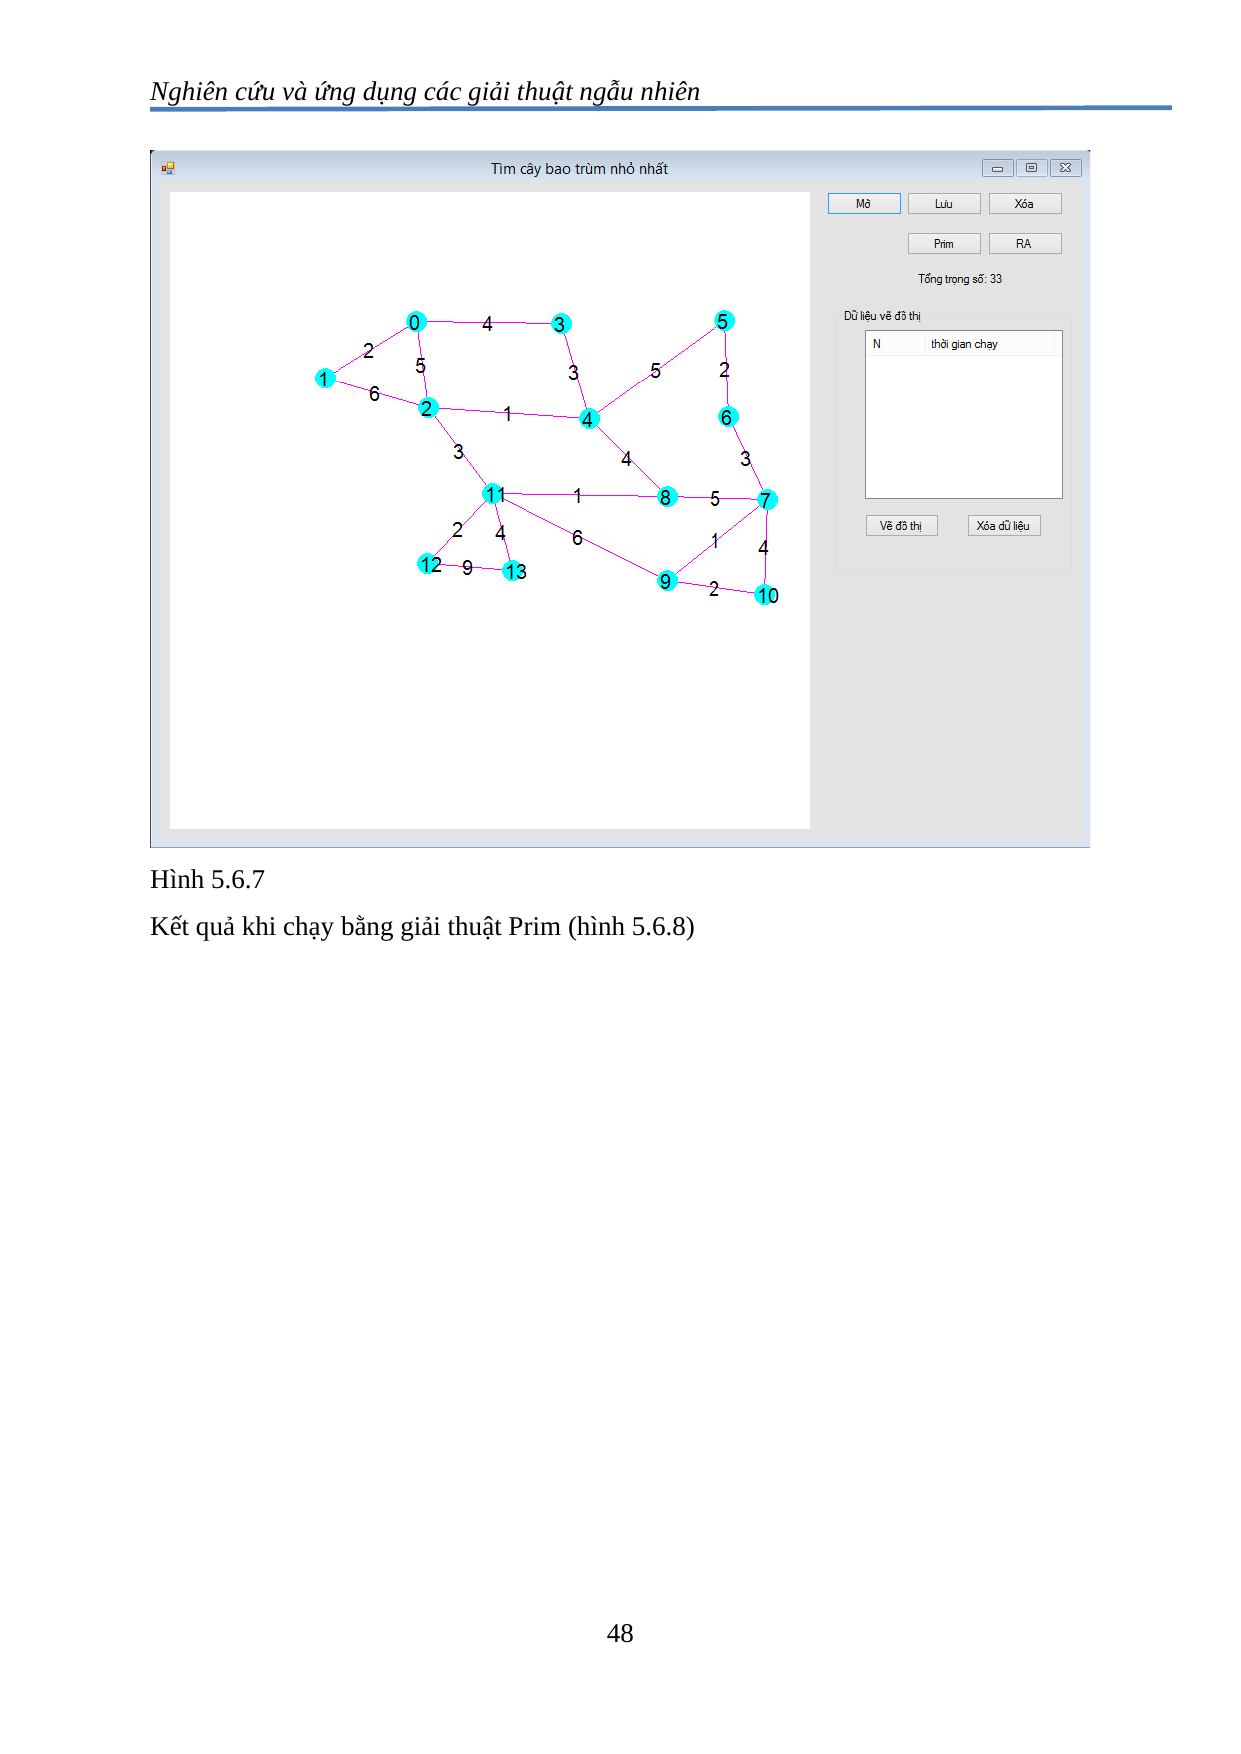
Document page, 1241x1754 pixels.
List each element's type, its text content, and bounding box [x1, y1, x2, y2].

text Kết quả khi chạy bằng giải thuật Prim (hình 5.6.8) [150, 910, 1090, 941]
text Hình 5.6.7 [150, 863, 1090, 894]
